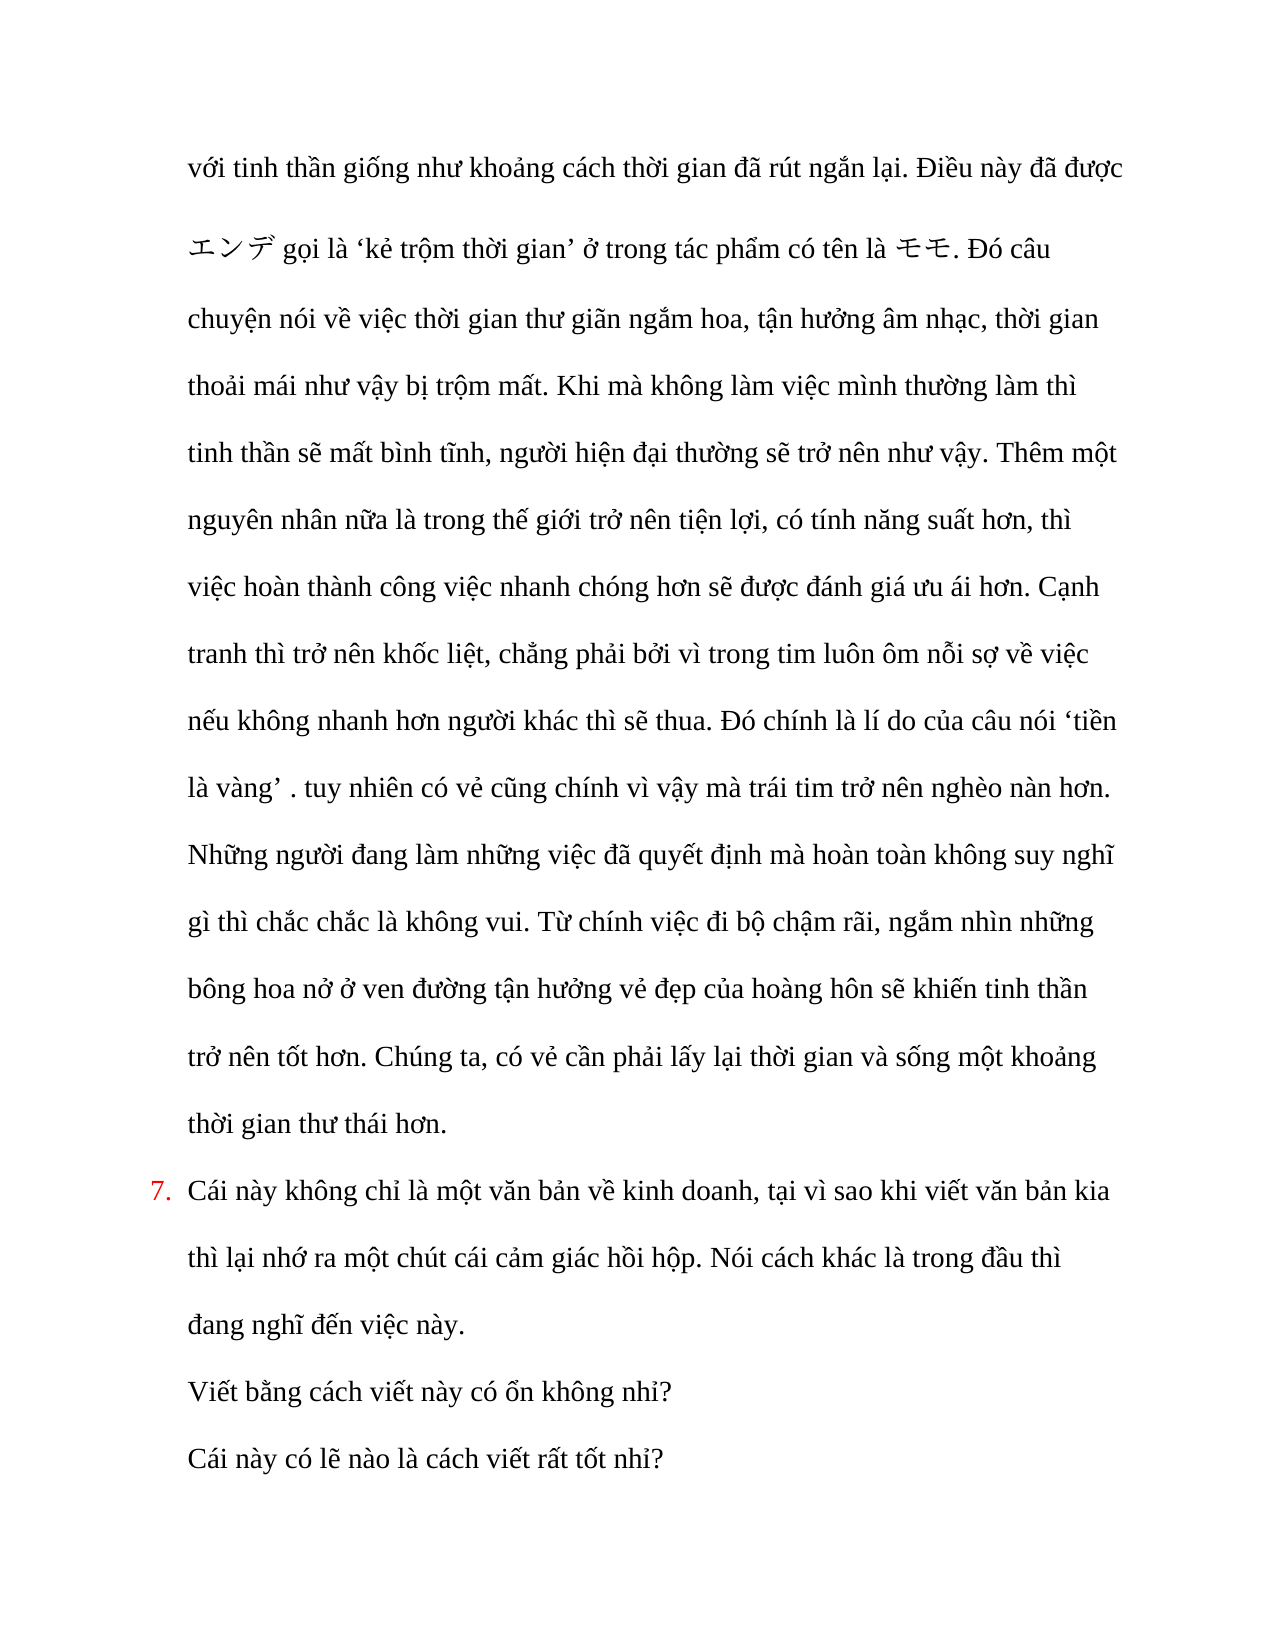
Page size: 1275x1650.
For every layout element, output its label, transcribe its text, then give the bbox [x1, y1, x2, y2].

list Viết bằng cách viết này có ổn không nhỉ? [187, 1374, 1125, 1408]
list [150, 150, 1125, 1139]
list Cái này không chỉ là một văn bản về kinh doanh, tại vì sao khi viết văn bản kia thì lại nhớ ra một chút cái cảm giác hồi hộp. Nói cách khác là trong đầu thì đang nghĩ đến việc này. [150, 1173, 1125, 1341]
list Cái này có lẽ nào là cách viết rất tốt nhỉ? [187, 1441, 1125, 1475]
